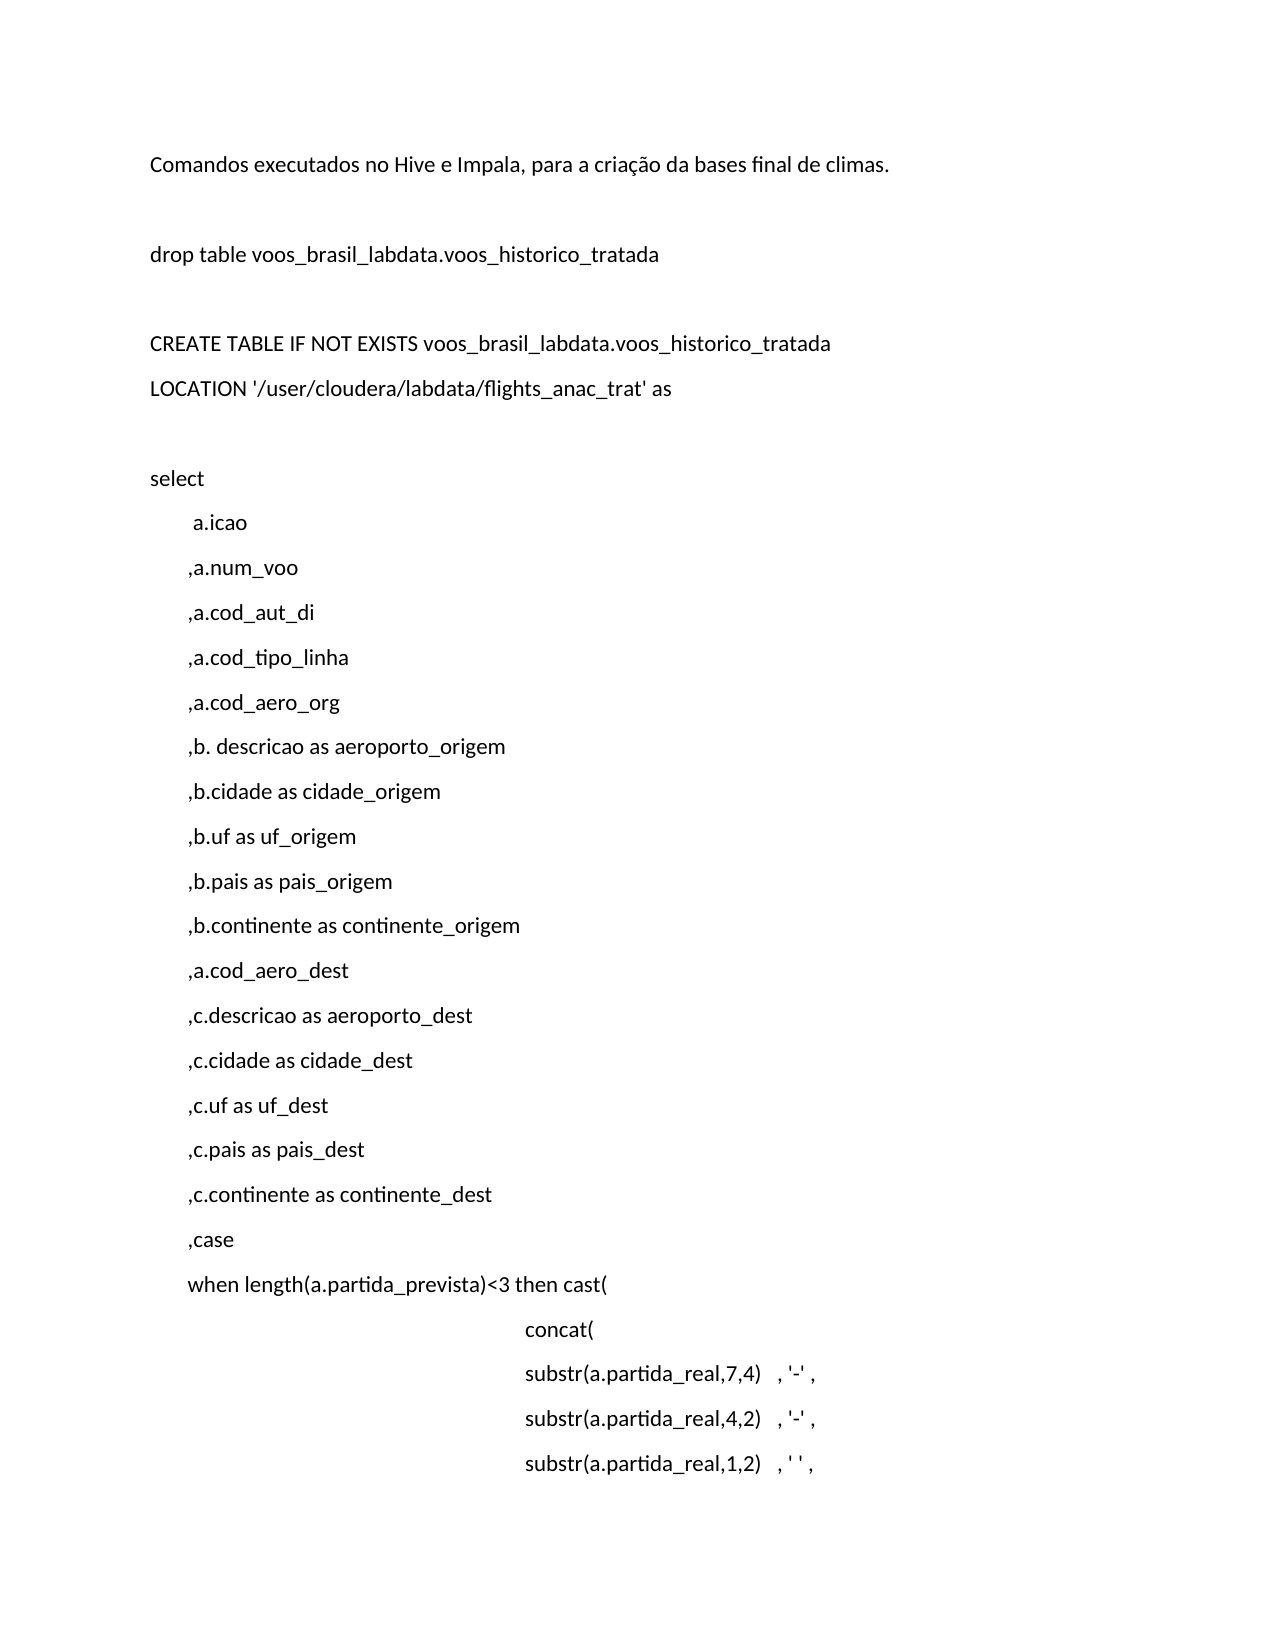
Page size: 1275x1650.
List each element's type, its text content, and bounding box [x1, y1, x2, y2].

text ,a.cod_aut_di [187, 598, 1125, 626]
text a.icao [187, 508, 1125, 536]
text ,b. descricao as aeroporto_origem [187, 732, 1125, 760]
text substr(a.partida_real,1,2) , ' ' , [525, 1449, 1125, 1477]
text ,c.continente as continente_dest [187, 1180, 1125, 1208]
text when length(a.partida_prevista)<3 then cast( [187, 1270, 1125, 1298]
text ,c.uf as uf_dest [187, 1091, 1125, 1119]
text CREATE TABLE IF NOT EXISTS voos_brasil_labdata.voos_historico_tratada [150, 329, 1125, 357]
text select [150, 463, 1125, 492]
text ,b.continente as continente_origem [187, 911, 1125, 939]
text substr(a.partida_real,7,4) , '-' , [525, 1359, 1125, 1387]
text Comandos executados no Hive e Impala, para a criação da bases final de climas. [150, 150, 1125, 178]
text ,a.cod_aero_dest [187, 956, 1125, 984]
text substr(a.partida_real,4,2) , '-' , [525, 1404, 1125, 1432]
text ,b.uf as uf_origem [187, 822, 1125, 850]
text ,a.num_voo [187, 553, 1125, 581]
text ,a.cod_tipo_linha [187, 643, 1125, 671]
text ,case [187, 1225, 1125, 1253]
text ,b.cidade as cidade_origem [187, 777, 1125, 805]
text concat( [525, 1314, 1125, 1343]
text ,c.pais as pais_dest [187, 1135, 1125, 1163]
text ,c.descricao as aeroporto_dest [187, 1001, 1125, 1029]
text LOCATION '/user/cloudera/labdata/flights_anac_trat' as [150, 374, 1125, 402]
text ,a.cod_aero_org [187, 687, 1125, 716]
text ,c.cidade as cidade_dest [187, 1046, 1125, 1074]
text ,b.pais as pais_origem [187, 867, 1125, 895]
text drop table voos_brasil_labdata.voos_historico_tratada [150, 239, 1125, 268]
